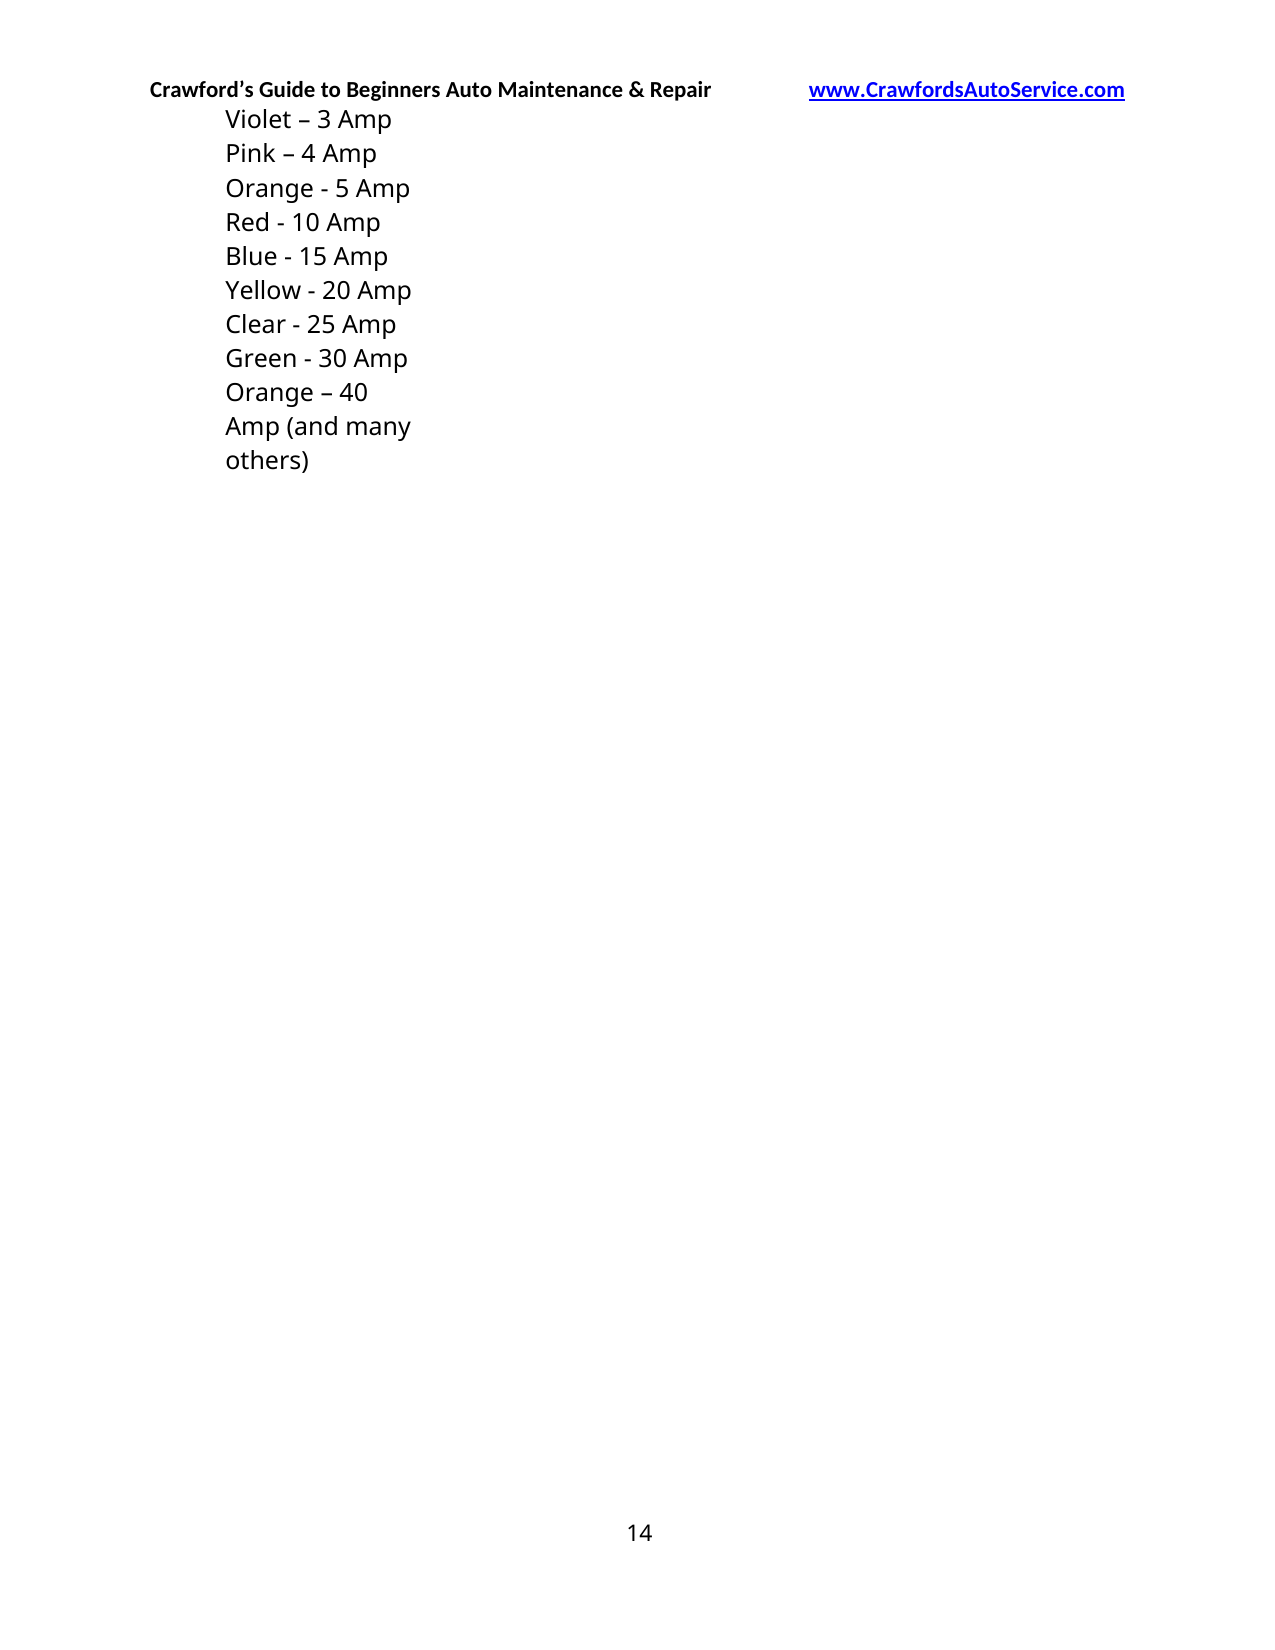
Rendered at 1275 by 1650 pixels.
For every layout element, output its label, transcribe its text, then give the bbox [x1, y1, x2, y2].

text Violet – 3 Amp Pink – 4 Amp Orange - 5 Amp Red - 10 Amp Blue - 15 Amp Yellow - 20 Amp Clear - 25 Amp Green - 30 Amp Orange – 40 Amp (and many others) [225, 102, 429, 477]
